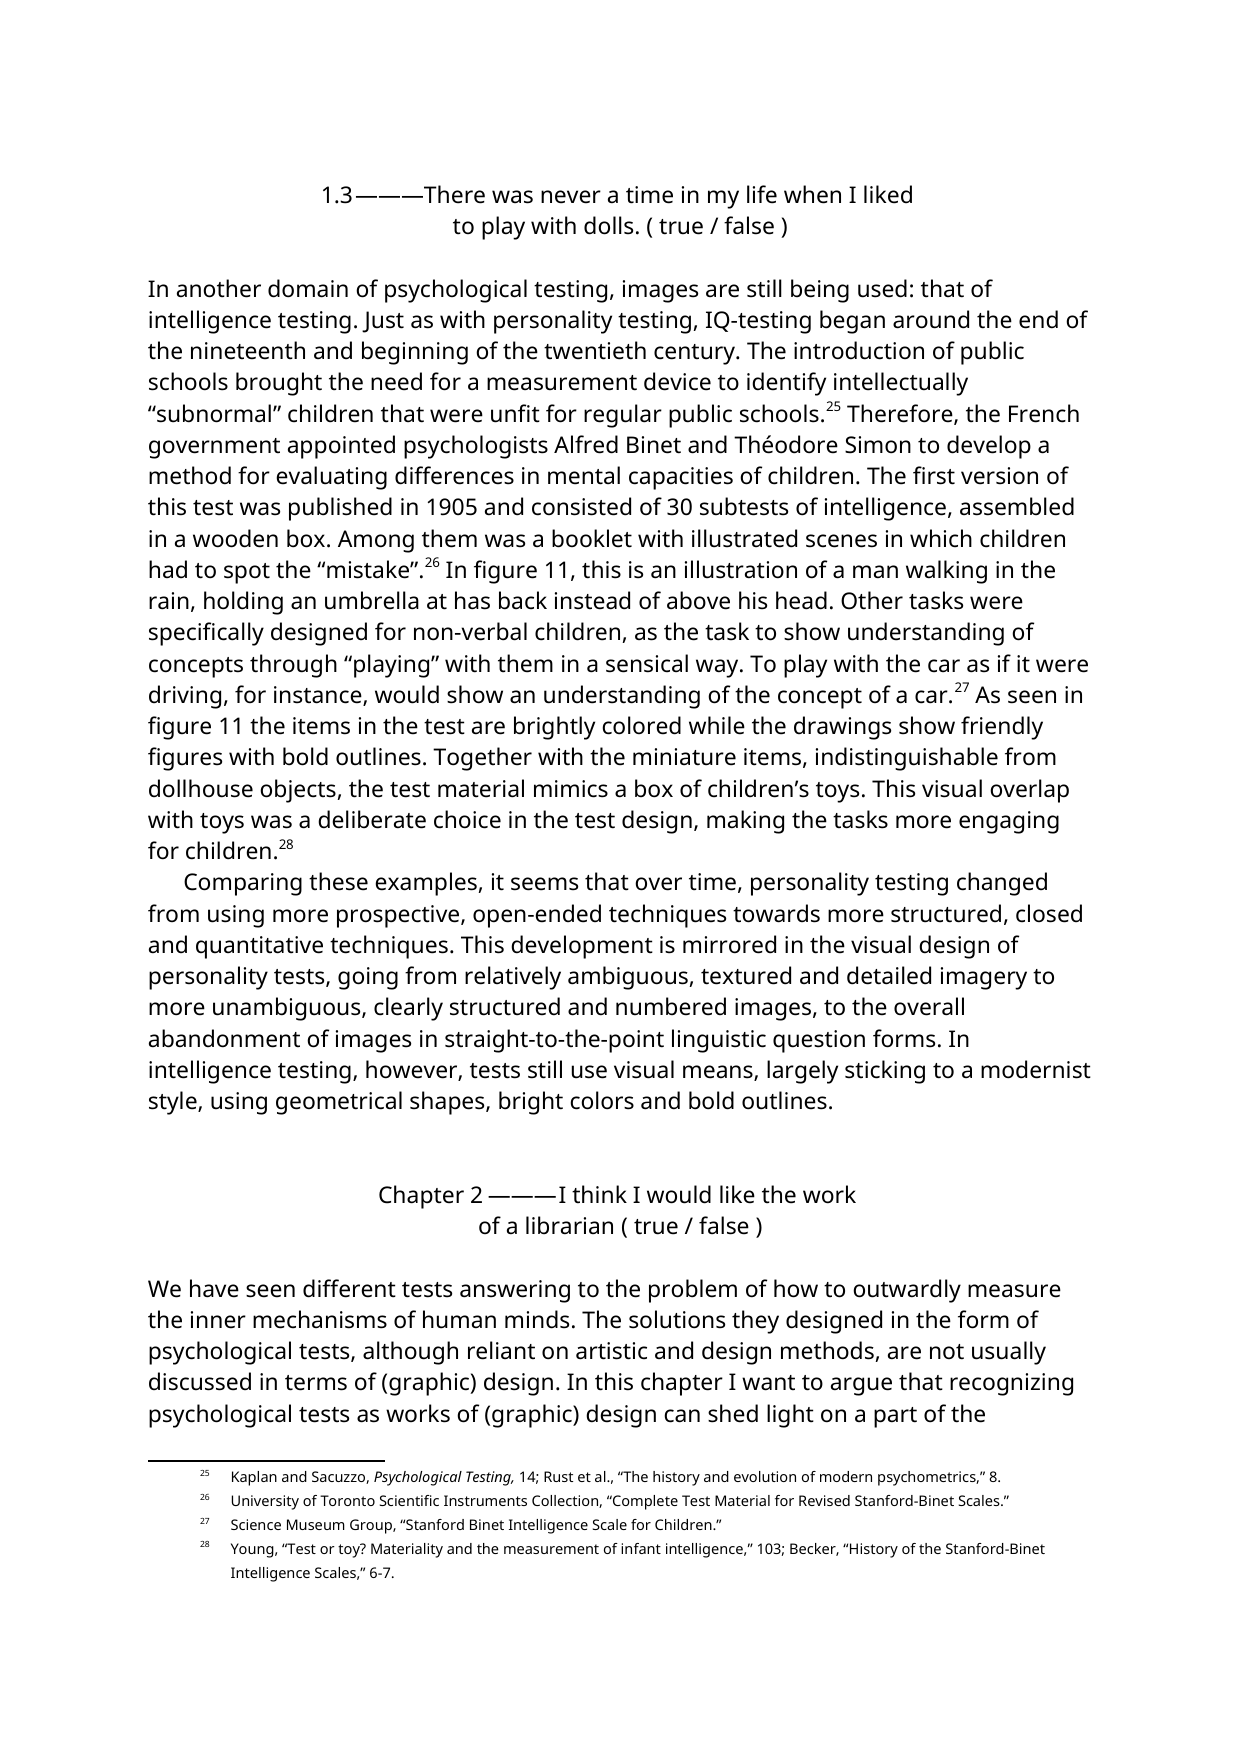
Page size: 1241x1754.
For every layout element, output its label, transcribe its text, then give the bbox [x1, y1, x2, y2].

text Comparing these examples, it seems that over time, personality testing changed from using more prospective, open-ended techniques towards more structured, closed and quantitative techniques. This development is mirrored in the visual design of personality tests, going from relatively ambiguous, textured and detailed imagery to more unambiguous, clearly structured and numbered images, to the overall abandonment of images in straight-to-the-point linguistic question forms. In intelligence testing, however, tests still use visual means, largely sticking to a modernist style, using geometrical shapes, bright colors and bold outlines. [148, 866, 1093, 1116]
subtitle Chapter 2 ——— I think I would like the work of a librarian ( true / false ) [148, 1179, 1093, 1241]
subtitle 1.3 ———There was never a time in my life when I liked to play with dolls. ( true / false ) [148, 179, 1093, 241]
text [148, 1273, 1093, 1429]
text In another domain of psychological testing, images are still being used: that of intelligence testing. Just as with personality testing, IQ-testing began around the end of the nineteenth and beginning of the twentieth century. The introduction of public schools brought the need for a measurement device to identify intellectually “subnormal” children that were unfit for regular public schools. Therefore, the French government appointed psychologists Alfred Binet and Théodore Simon to develop a method for evaluating differences in mental capacities of children. The first version of this test was published in 1905 and consisted of 30 subtests of intelligence, assembled in a wooden box. Among them was a booklet with illustrated scenes in which children had to spot the “mistake”. In figure 11, this is an illustration of a man walking in the rain, holding an umbrella at has back instead of above his head. Other tasks were specifically designed for non-verbal children, as the task to show understanding of concepts through “playing” with them in a sensical way. To play with the car as if it were driving, for instance, would show an understanding of the concept of a car. As seen in figure 11 the items in the test are brightly colored while the drawings show friendly figures with bold outlines. Together with the miniature items, indistinguishable from dollhouse objects, the test material mimics a box of children’s toys. This visual overlap with toys was a deliberate choice in the test design, making the tasks more engaging for children. [148, 273, 1093, 866]
